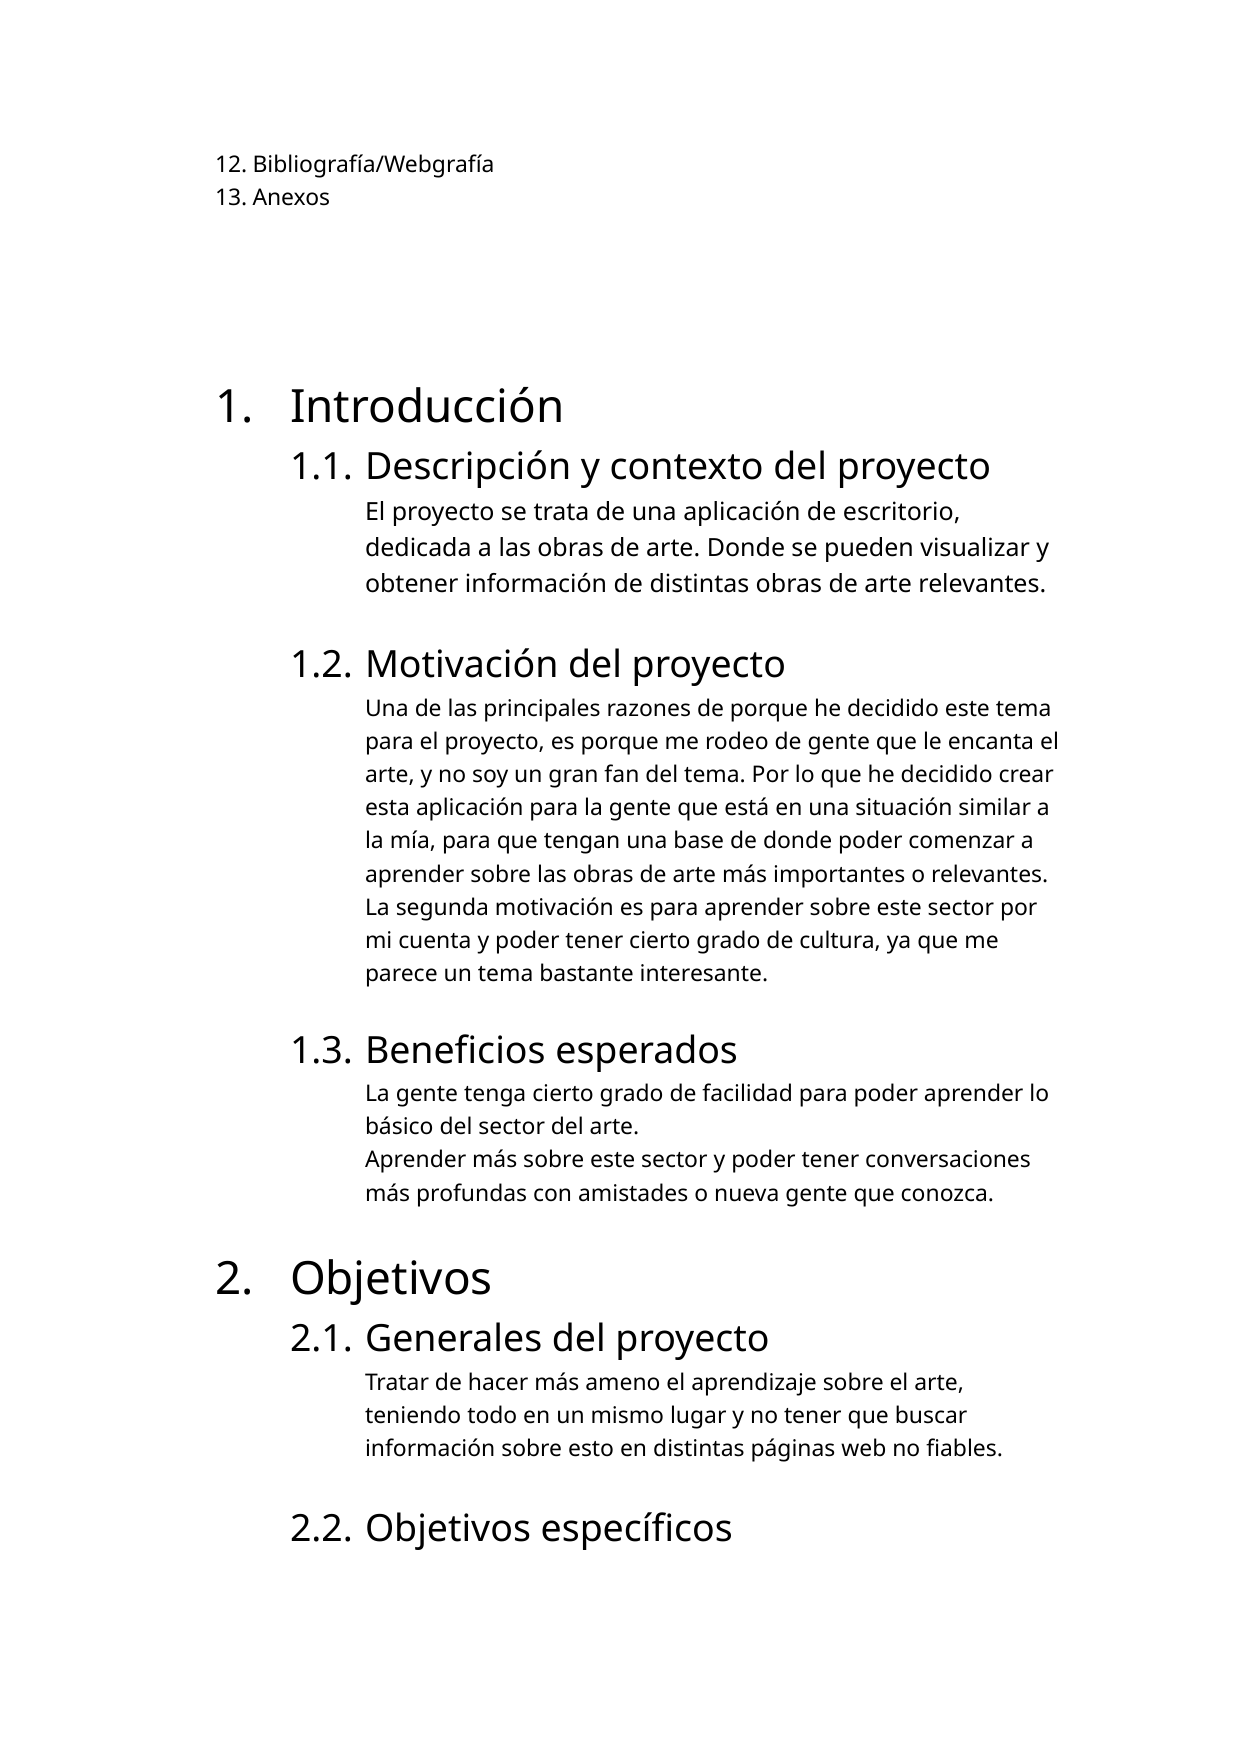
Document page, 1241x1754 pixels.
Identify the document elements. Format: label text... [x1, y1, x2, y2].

list Aprender más sobre este sector y poder tener conversaciones más profundas con amistades o nueva gente que conozca. [365, 1143, 1063, 1208]
list La gente tenga cierto grado de facilidad para poder aprender lo básico del sector del arte. [365, 1077, 1063, 1142]
list Generales del proyecto [290, 1312, 1063, 1363]
list Objetivos específicos [290, 1501, 1063, 1552]
list Introducción [215, 373, 1063, 436]
list La segunda motivación es para aprender sobre este sector por mi cuenta y poder tener cierto grado de cultura, ya que me parece un tema bastante interesante. [365, 891, 1063, 988]
list Tratar de hacer más ameno el aprendizaje sobre el arte, teniendo todo en un mismo lugar y no tener que buscar información sobre esto en distintas páginas web no fiables. [365, 1366, 1063, 1463]
list El proyecto se trata de una aplicación de escritorio, dedicada a las obras de arte. Donde se pueden visualizar y obtener información de distintas obras de arte relevantes. [365, 494, 1063, 600]
list Beneficios esperados [290, 1023, 1063, 1074]
list Motivación del proyecto [290, 638, 1063, 689]
list Bibliografía/Webgrafía [215, 148, 1063, 179]
list Descripción y contexto del proyecto [290, 439, 1063, 491]
list Objetivos [215, 1246, 1063, 1308]
list Anexos [215, 181, 1063, 212]
list Una de las principales razones de porque he decidido este tema para el proyecto, es porque me rodeo de gente que le encanta el arte, y no soy un gran fan del tema. Por lo que he decidido crear esta aplicación para la gente que está en una situación similar a la mía, para que tengan una base de donde poder comenzar a aprender sobre las obras de arte más importantes o relevantes. [365, 692, 1063, 889]
